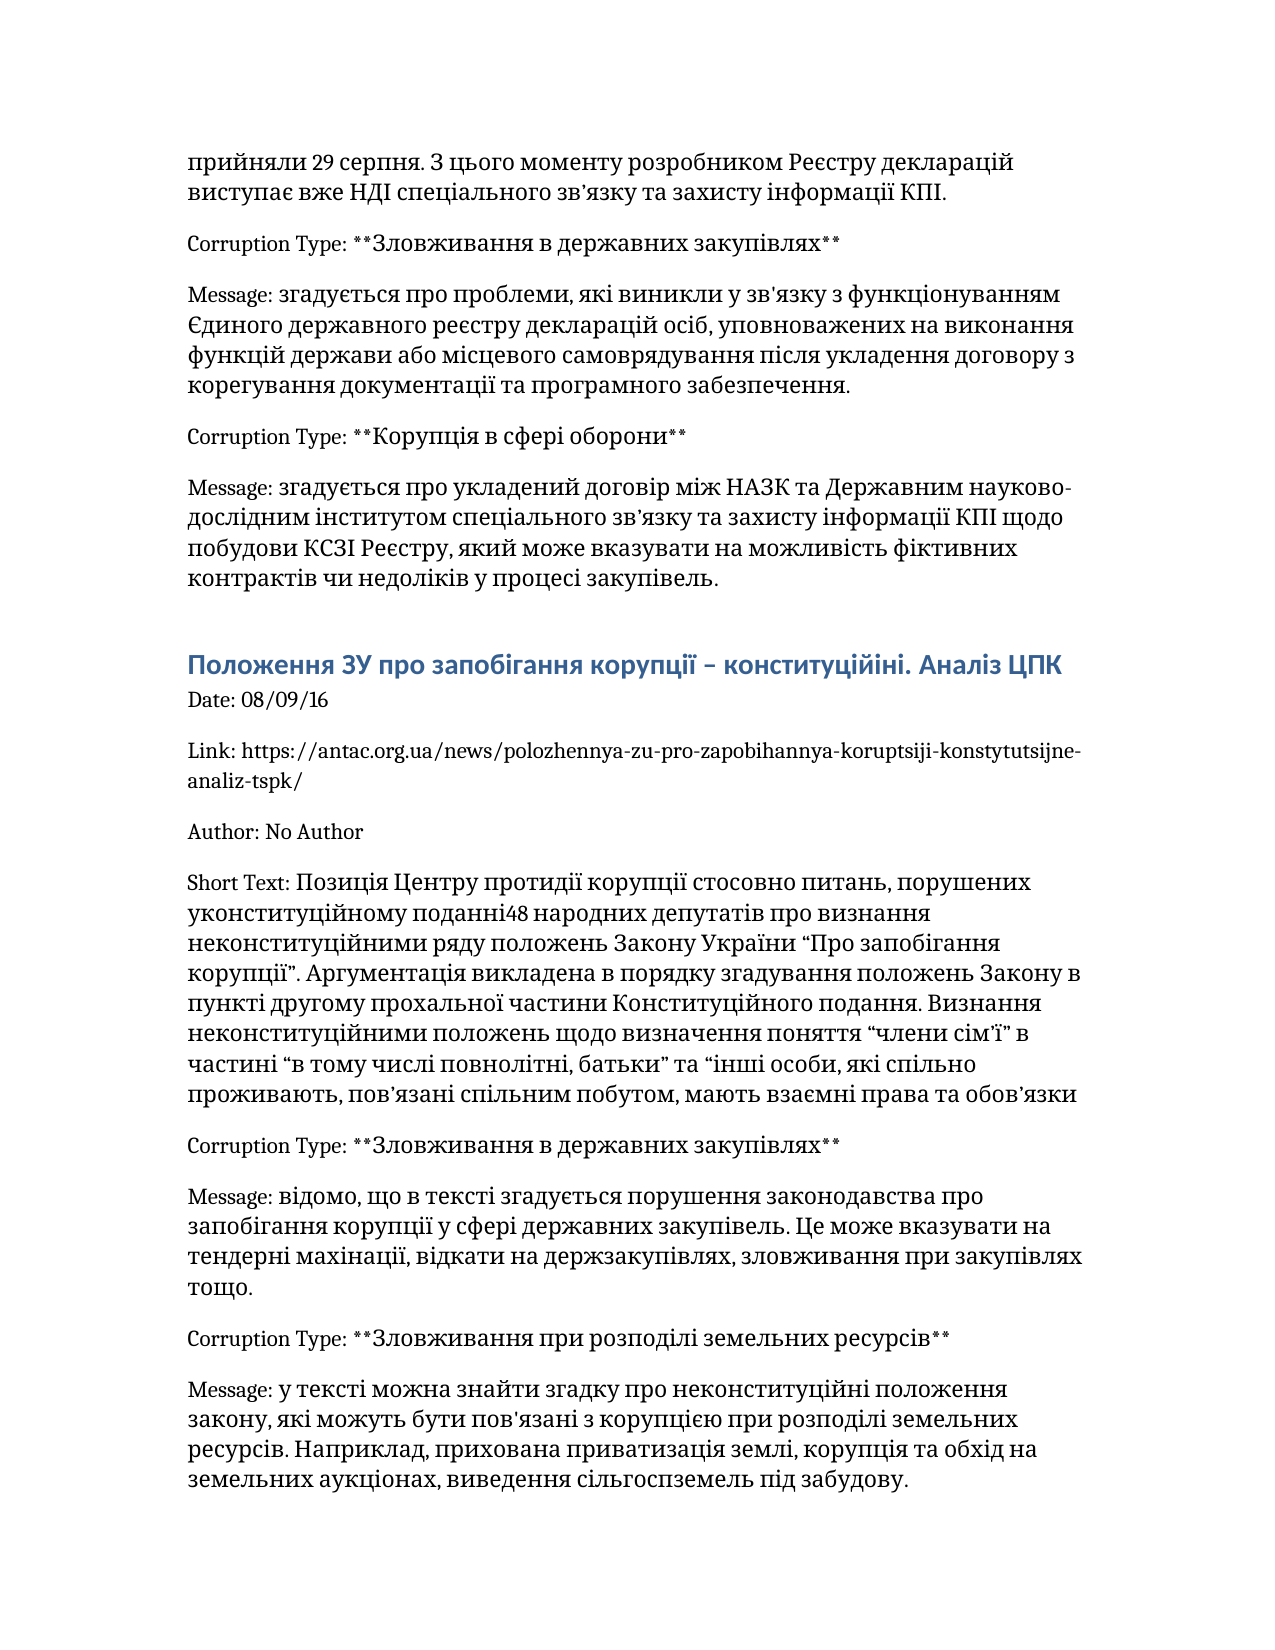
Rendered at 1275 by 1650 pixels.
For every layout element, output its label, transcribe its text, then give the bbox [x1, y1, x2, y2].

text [187, 150, 1087, 207]
subtitle Положення ЗУ про запобігання корупції – конституційіні. Аналіз ЦПК [187, 646, 1087, 681]
text Date: 08/09/16 [187, 687, 1087, 713]
text Message: у тексті можна знайти згадку про неконституційні положення закону, які можуть бути пов'язані з корупцією при розподілі земельних ресурсів. Наприклад, прихована приватизація землі, корупція та обхід на земельних аукціонах, виведення сільгоспземель під забудову. [187, 1376, 1087, 1493]
text Corruption Type: **Зловживання в державних закупівлях** [187, 231, 1087, 258]
text Message: згадується про укладений договір між НАЗК та Державним науково-дослідним інститутом спеціального зв’язку та захисту інформації КПІ щодо побудови КСЗІ Реєстру, який може вказувати на можливість фіктивних контрактів чи недоліків у процесі закупівель. [187, 475, 1087, 592]
text Short Text: Позиція Центру протидії корупції стосовно питань, порушених уконституційному поданні48 народних депутатів про визнання неконституційними ряду положень Закону України “Про запобігання корупції”. Аргументація викладена в порядку згадування положень Закону в пункті другому прохальної частини Конституційного подання. Визнання неконституційними положень щодо визначення поняття “члени сім’ї” в частині “в тому числі повнолітні, батьки” та “інші особи, які спільно проживають, пов’язані спільним побутом, мають взаємні права та обов’язки [187, 870, 1087, 1108]
text Author: No Author [187, 819, 1087, 845]
text Corruption Type: **Корупція в сфері оборони** [187, 424, 1087, 450]
text Corruption Type: **Зловживання при розподілі земельних ресурсів** [187, 1325, 1087, 1352]
text Message: відомо, що в тексті згадується порушення законодавства про запобігання корупції у сфері державних закупівель. Це може вказувати на тендерні махінації, відкати на держзакупівлях, зловживання при закупівлях тощо. [187, 1184, 1087, 1301]
text Corruption Type: **Зловживання в державних закупівлях** [187, 1133, 1087, 1159]
text Link: https://antac.org.ua/news/polozhennya-zu-pro-zapobihannya-koruptsiji-konstytutsijne-analiz-tspk/ [187, 738, 1087, 794]
text Message: згадується про проблеми, які виникли у зв'язку з функціонуванням Єдиного державного реєстру декларацій осіб, уповноважених на виконання функцій держави або місцевого самоврядування після укладення договору з корегування документації та програмного забезпечення. [187, 282, 1087, 399]
